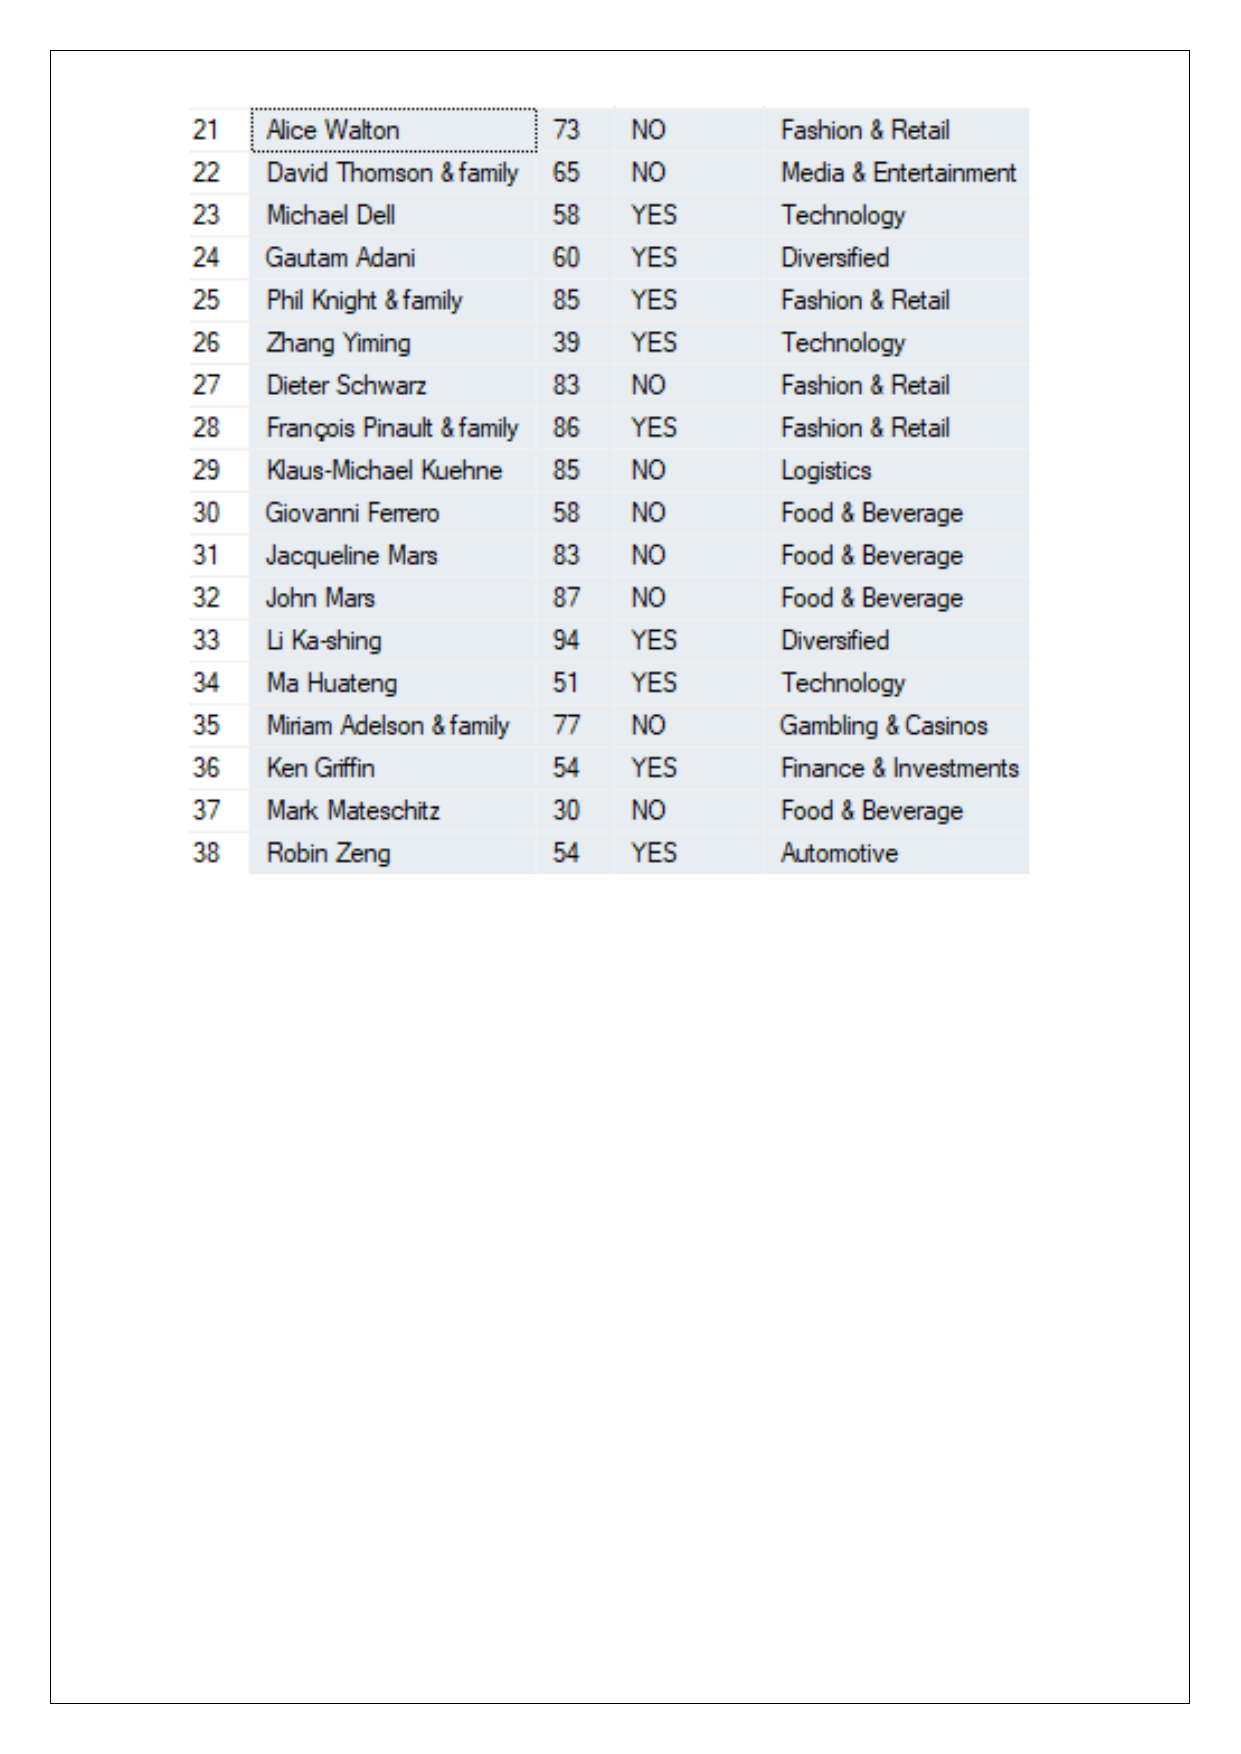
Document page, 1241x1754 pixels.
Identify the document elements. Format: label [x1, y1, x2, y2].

picture [189, 105, 1030, 874]
